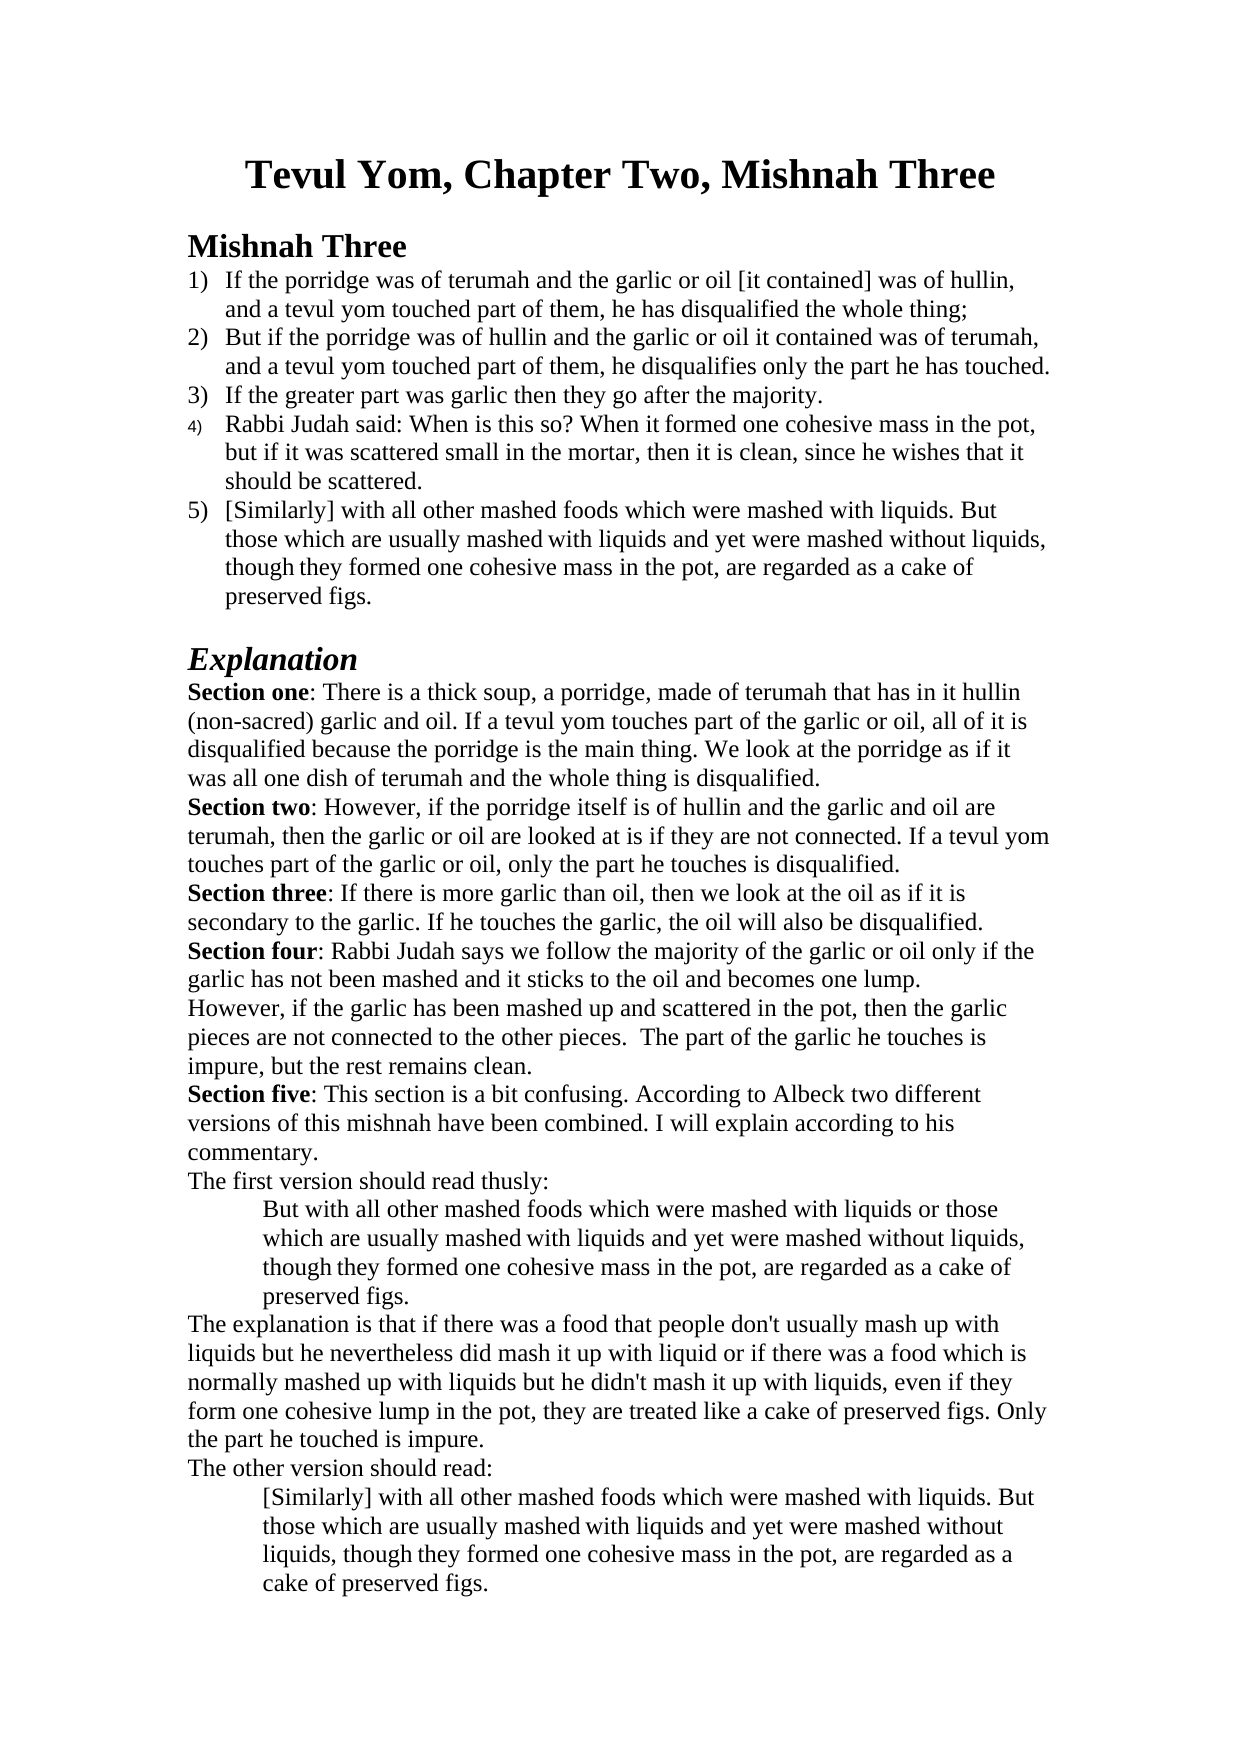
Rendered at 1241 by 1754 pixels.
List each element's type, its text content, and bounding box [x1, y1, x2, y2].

text However, if the garlic has been mashed up and scattered in the pot, then the garlic pieces are not connected to the other pieces. The part of the garlic he touches is impure, but the rest remains clean. [187, 993, 1053, 1079]
text Section two: However, if the porridge itself is of hullin and the garlic and oil are terumah, then the garlic or oil are looked at is if they are not connected. If a tevul yom touches part of the garlic or oil, only the part he touches is disqualified. [187, 792, 1053, 878]
text The explanation is that if there was a food that people don't usually mash up with liquids but he nevertheless did mash it up with liquid or if there was a food which is normally mashed up with liquids but he didn't mash it up with liquids, even if they form one cohesive lump in the pot, they are treated like a cake of preserved figs. Only the part he touched is impure. [187, 1309, 1053, 1453]
text Section five: This section is a bit confusing. According to Albeck two different versions of this mishnah have been combined. I will explain according to his commentary. [187, 1079, 1053, 1166]
text The other version should read: [187, 1453, 1053, 1482]
text Section four: Rabbi Judah says we follow the majority of the garlic or oil only if the garlic has not been mashed and it sticks to the oil and becomes one lump. [187, 936, 1053, 993]
list If the greater part was garlic then they go after the majority. [187, 380, 1053, 409]
list [Similarly] with all other mashed foods which were mashed with liquids. But those which are usually mashed with liquids and yet were mashed without liquids, though they formed one cohesive mass in the pot, are regarded as a cake of preserved figs. [262, 1482, 1053, 1597]
text But with all other mashed foods which were mashed with liquids or those which are usually mashed with liquids and yet were mashed without liquids, though they formed one cohesive mass in the pot, are regarded as a cake of preserved figs. [262, 1194, 1053, 1309]
list [Similarly] with all other mashed foods which were mashed with liquids. But those which are usually mashed with liquids and yet were mashed without liquids, though they formed one cohesive mass in the pot, are regarded as a cake of preserved figs. [187, 495, 1053, 610]
text The first version should read thusly: [187, 1166, 1053, 1194]
list Rabbi Judah said: When is this so? When it formed one cohesive mass in the pot, but if it was scattered small in the mortar, then it is clean, since he wishes that it should be scattered. [187, 409, 1053, 495]
text Explanation [187, 639, 1053, 677]
text Tevul Yom, Chapter Two, Mishnah Three [187, 150, 1053, 198]
list But if the porridge was of hullin and the garlic or oil it contained was of terumah, and a tevul yom touched part of them, he disqualifies only the part he has touched. [187, 322, 1053, 380]
text Section three: If there is more garlic than oil, then we look at the oil as if it is secondary to the garlic. If he touches the garlic, the oil will also be disqualified. [187, 878, 1053, 936]
list If the porridge was of terumah and the garlic or oil [it contained] was of hullin, and a tevul yom touched part of them, he has disqualified the whole thing; [187, 265, 1053, 322]
text Section one: There is a thick soup, a porridge, made of terumah that has in it hullin (non-sacred) garlic and oil. If a tevul yom touches part of the garlic or oil, all of it is disqualified because the porridge is the main thing. We look at the porridge as if it was all one dish of terumah and the whole thing is disqualified. [187, 677, 1053, 792]
text Mishnah Three [187, 227, 1053, 265]
